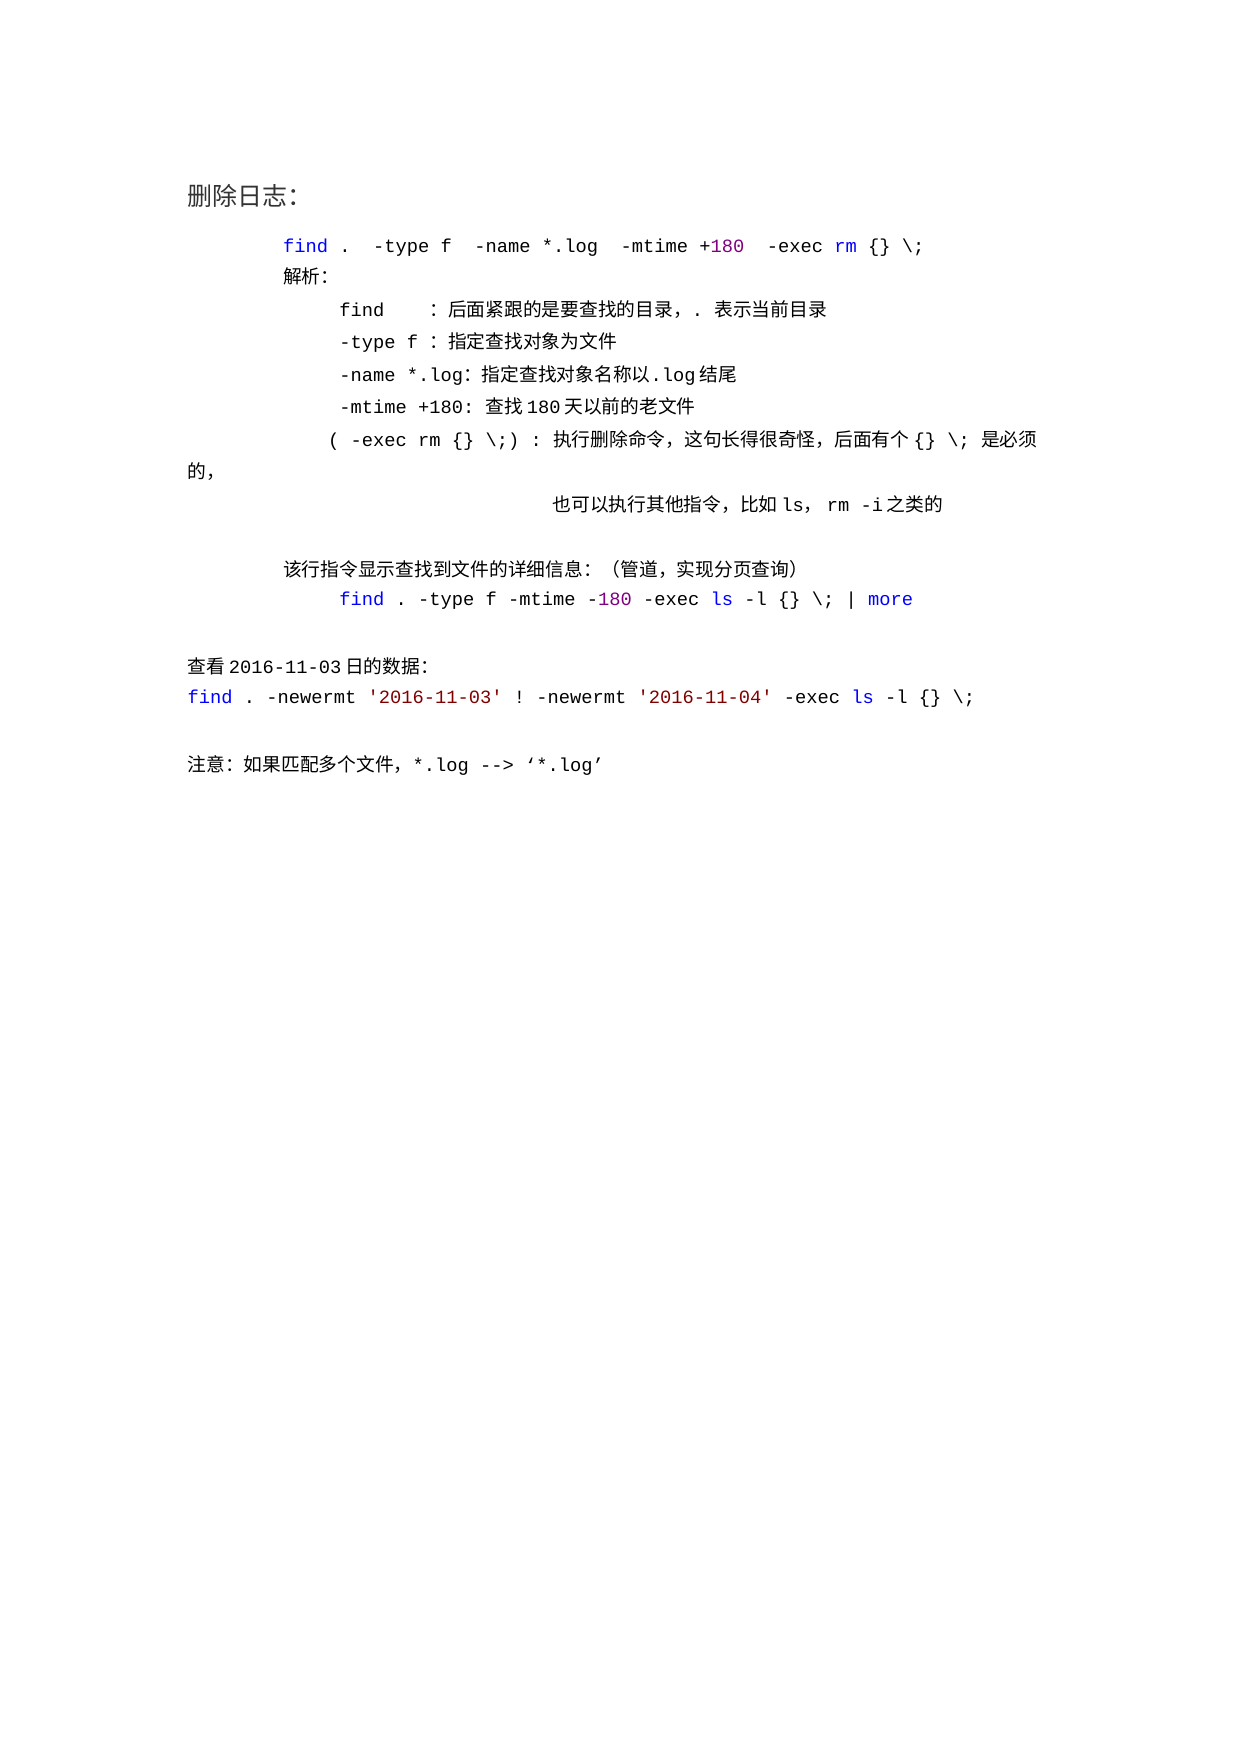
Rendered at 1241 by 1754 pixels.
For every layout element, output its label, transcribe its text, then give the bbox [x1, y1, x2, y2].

text find . -type f -mtime -180 -exec ls -l {} \; | more [187, 584, 1053, 617]
text find ：后面紧跟的是要查找的目录，. 表示当前目录 [187, 292, 1053, 324]
text 也可以执行其他指令，比如ls， rm -i之类的 [187, 487, 1053, 519]
text 解析： [187, 259, 1053, 292]
text find . -newermt '2016-11-03' ! -newermt '2016-11-04' -exec ls -l {} \; [187, 682, 1053, 714]
text 查看2016-11-03日的数据： [187, 649, 1053, 682]
text 删除日志： find . -type f -name *.log -mtime +180 -exec rm {} \; [187, 162, 1053, 259]
text 该行指令显示查找到文件的详细信息：（管道，实现分页查询） [187, 552, 1053, 584]
text -mtime +180: 查找180天以前的老文件 [187, 389, 1053, 422]
text -type f ：指定查找对象为文件 [187, 324, 1053, 357]
text -name *.log：指定查找对象名称以.log结尾 [187, 357, 1053, 389]
text 注意：如果匹配多个文件，*.log --> ‘*.log’ [187, 747, 1053, 779]
text ( -exec rm {} \;) : 执行删除命令，这句长得很奇怪，后面有个 {} \; 是必须的， [187, 422, 1053, 487]
